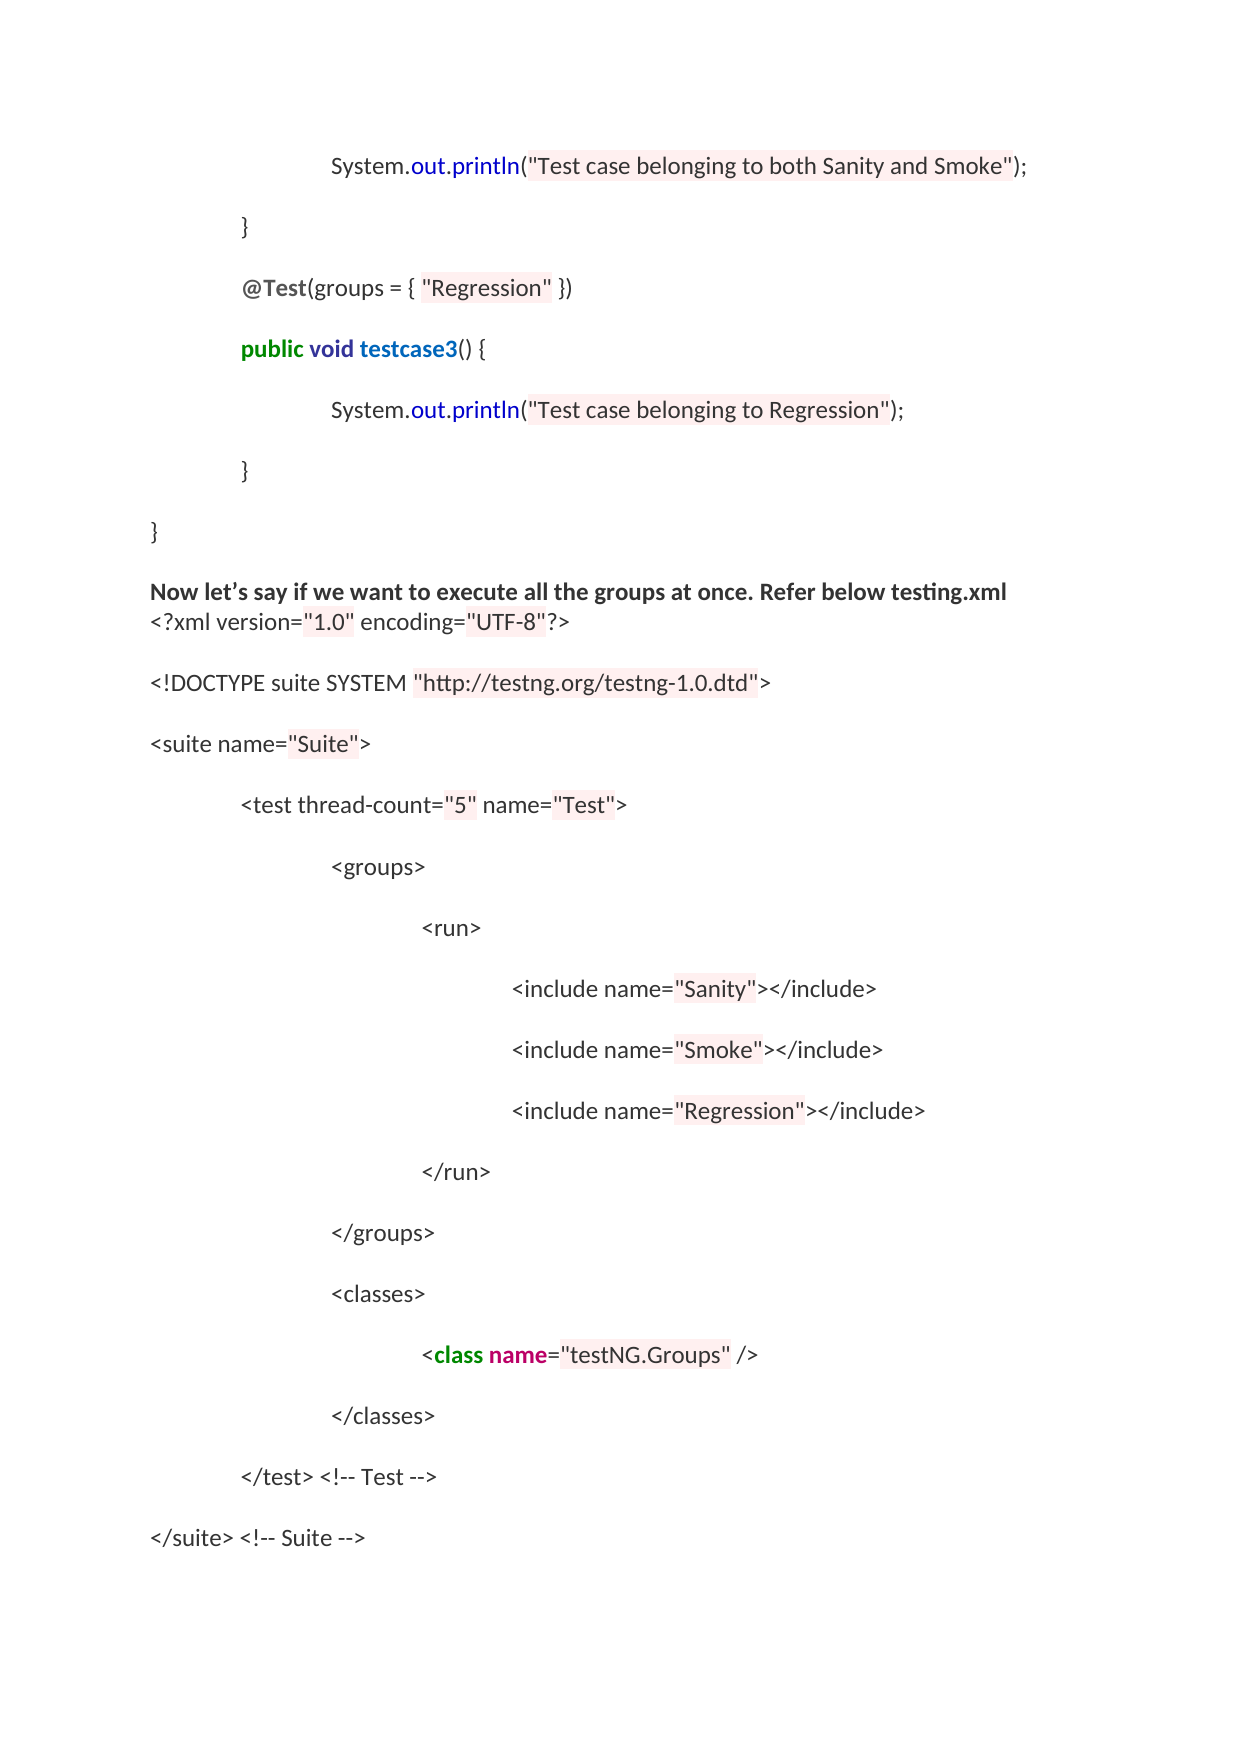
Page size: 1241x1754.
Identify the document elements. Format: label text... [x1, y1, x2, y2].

text <class name="testNG.Groups" /> [731, 1339, 1090, 1369]
text @Test(groups = { "Regression" }) [150, 272, 421, 303]
text </groups> [150, 1217, 1090, 1247]
text } [150, 211, 1090, 242]
text <include name="Regression"></include> [805, 1095, 1090, 1125]
text <include name="Sanity"></include> [756, 973, 1090, 1003]
text <include name="Sanity"></include> [150, 973, 674, 1003]
text <classes> [150, 1278, 1090, 1308]
text </test> <!-- Test --> [150, 1461, 1090, 1492]
text </classes> [150, 1400, 1090, 1431]
text } [150, 455, 1090, 486]
text <include name="Regression"></include> [150, 1095, 674, 1125]
text <include name="Smoke"></include> [763, 1034, 1090, 1064]
text <?xml version="1.0" encoding="UTF-8"?> [354, 606, 466, 637]
text <run> [150, 912, 1090, 942]
text public void testcase3() { [150, 333, 1090, 364]
text <test thread-count="5" name="Test"> [150, 789, 1090, 820]
text <!DOCTYPE suite SYSTEM "http://testng.org/testng-1.0.dtd"> [150, 667, 1090, 698]
text <suite name="Suite"> [150, 728, 1090, 759]
text <?xml version="1.0" encoding="UTF-8"?> [546, 606, 1090, 637]
text <?xml version="1.0" encoding="UTF-8"?> [150, 606, 303, 637]
text <include name="Smoke"></include> [150, 1034, 674, 1064]
text @Test(groups = { "Regression" }) [552, 272, 1090, 303]
text } [150, 516, 1090, 547]
text System.out.println("Test case belonging to Regression"); [890, 394, 1090, 425]
text System.out.println("Test case belonging to both Sanity and Smoke"); [150, 150, 528, 181]
text <class name="testNG.Groups" /> [150, 1339, 560, 1369]
text </suite> <!-- Suite --> [150, 1522, 1090, 1553]
text Now let’s say if we want to execute all the groups at once. Refer below testing.xml [150, 576, 1090, 606]
text </run> [150, 1156, 1090, 1186]
text <groups> [150, 851, 1090, 881]
text System.out.println("Test case belonging to Regression"); [150, 394, 528, 425]
